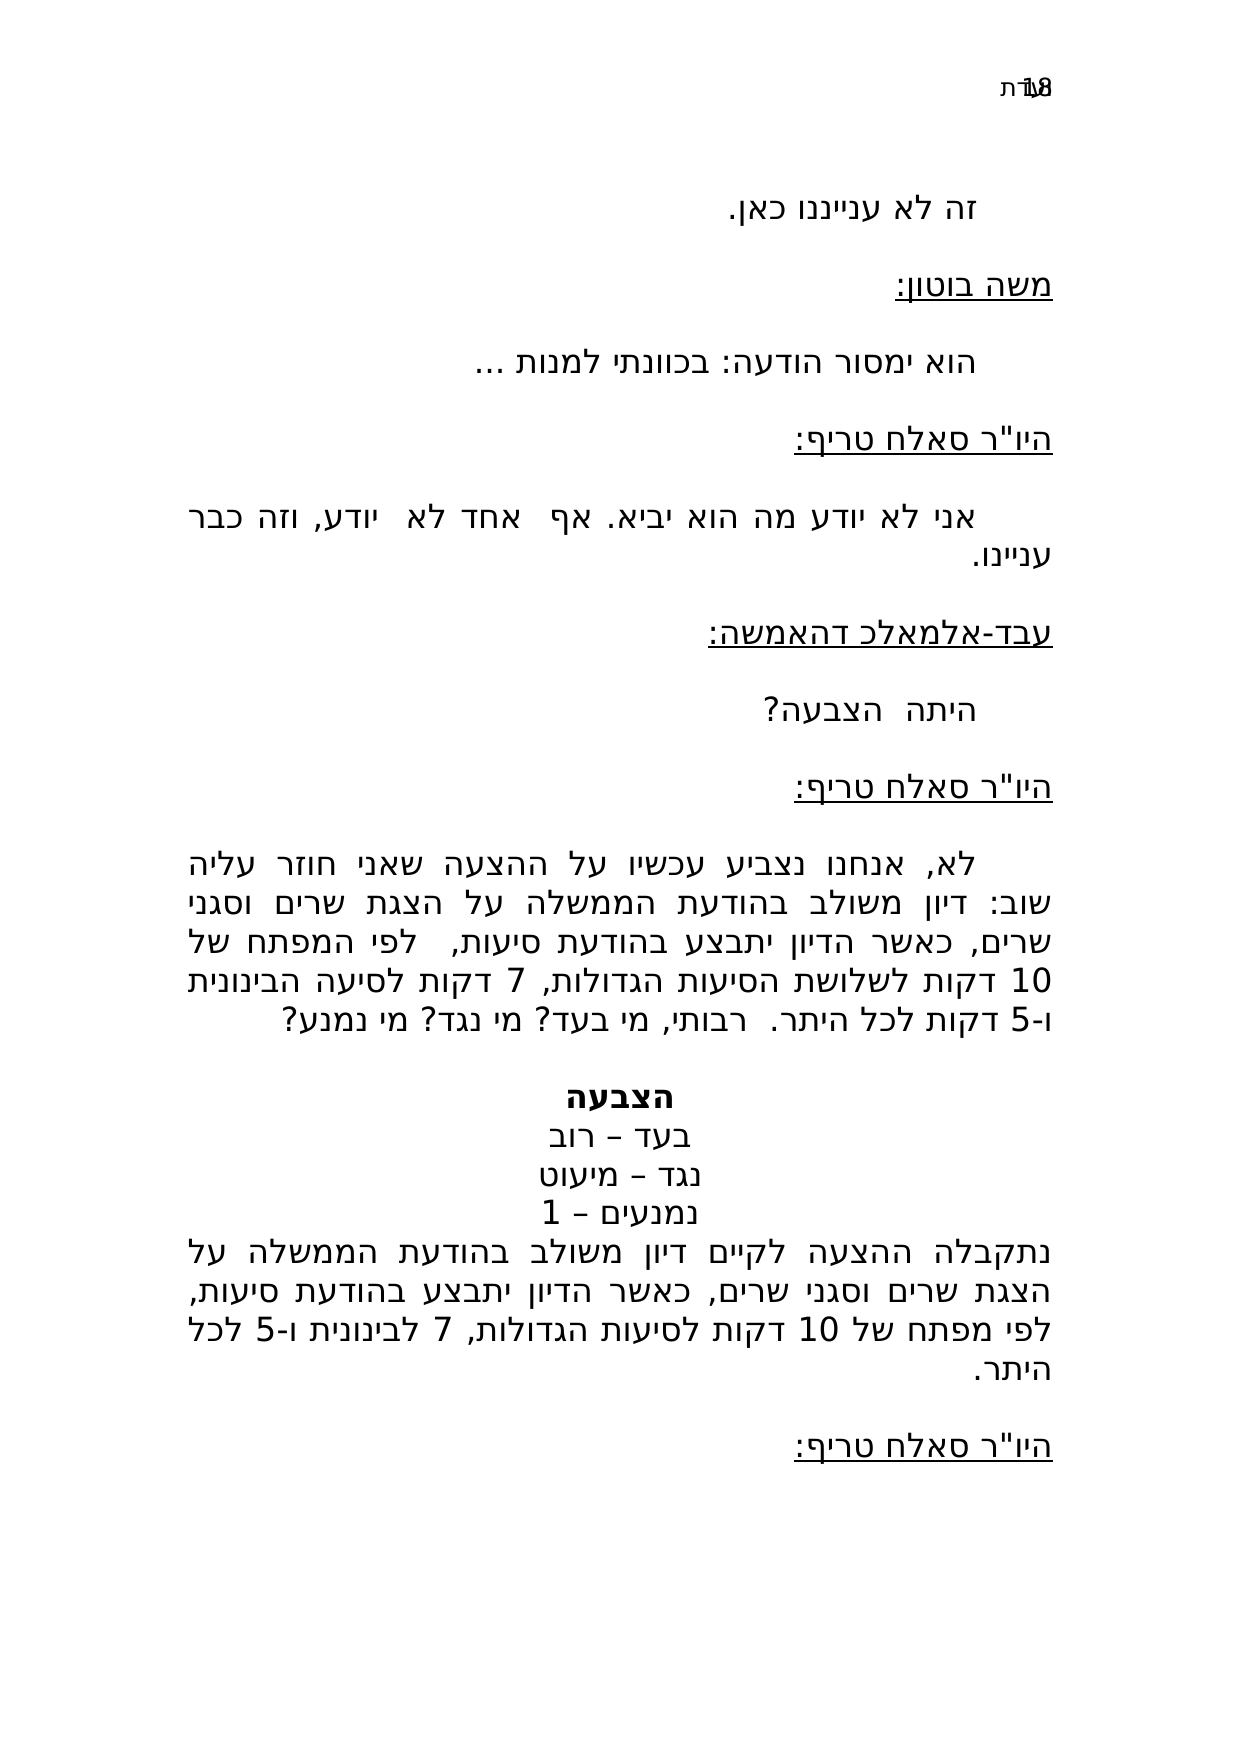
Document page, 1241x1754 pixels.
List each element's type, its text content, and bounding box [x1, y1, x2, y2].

text היו"ר סאלח טריף: [187, 1426, 1053, 1465]
text זה לא ענייננו כאן. [187, 188, 1053, 227]
text היו"ר סאלח טריף: [187, 767, 1053, 806]
text עבד-אלמאלכ דהאמשה: [187, 613, 1053, 652]
text היתה הצבעה? [187, 690, 1053, 729]
text אני לא יודע מה הוא יביא. אף אחד לא יודע, וזה כבר עניינו. [187, 497, 1053, 575]
text נמנעים – 1 [187, 1194, 1053, 1233]
text הצבעה [187, 1077, 1053, 1116]
text לא, אנחנו נצביע עכשיו על ההצעה שאני חוזר עליה שוב: דיון משולב בהודעת הממשלה על הצגת שרים וסגני שרים, כאשר הדיון יתבצע בהודעת סיעות, לפי המפתח של 10 דקות לשלושת הסיעות הגדולות, 7 דקות לסיעה הבינונית ו-5 דקות לכל היתר. רבותי, מי בעד? מי נגד? מי נמנע? [187, 845, 1053, 1039]
text הוא ימסור הודעה: בכוונתי למנות ... [187, 343, 1053, 382]
text משה בוטון: [187, 266, 1053, 304]
text נגד – מיעוט [187, 1155, 1053, 1194]
text היו"ר סאלח טריף: [187, 420, 1053, 459]
text נתקבלה ההצעה לקיים דיון משולב בהודעת הממשלה על הצגת שרים וסגני שרים, כאשר הדיון יתבצע בהודעת סיעות, לפי מפתח של 10 דקות לסיעות הגדולות, 7 לבינונית ו-5 לכל היתר. [187, 1233, 1053, 1388]
text בעד – רוב [187, 1116, 1053, 1155]
